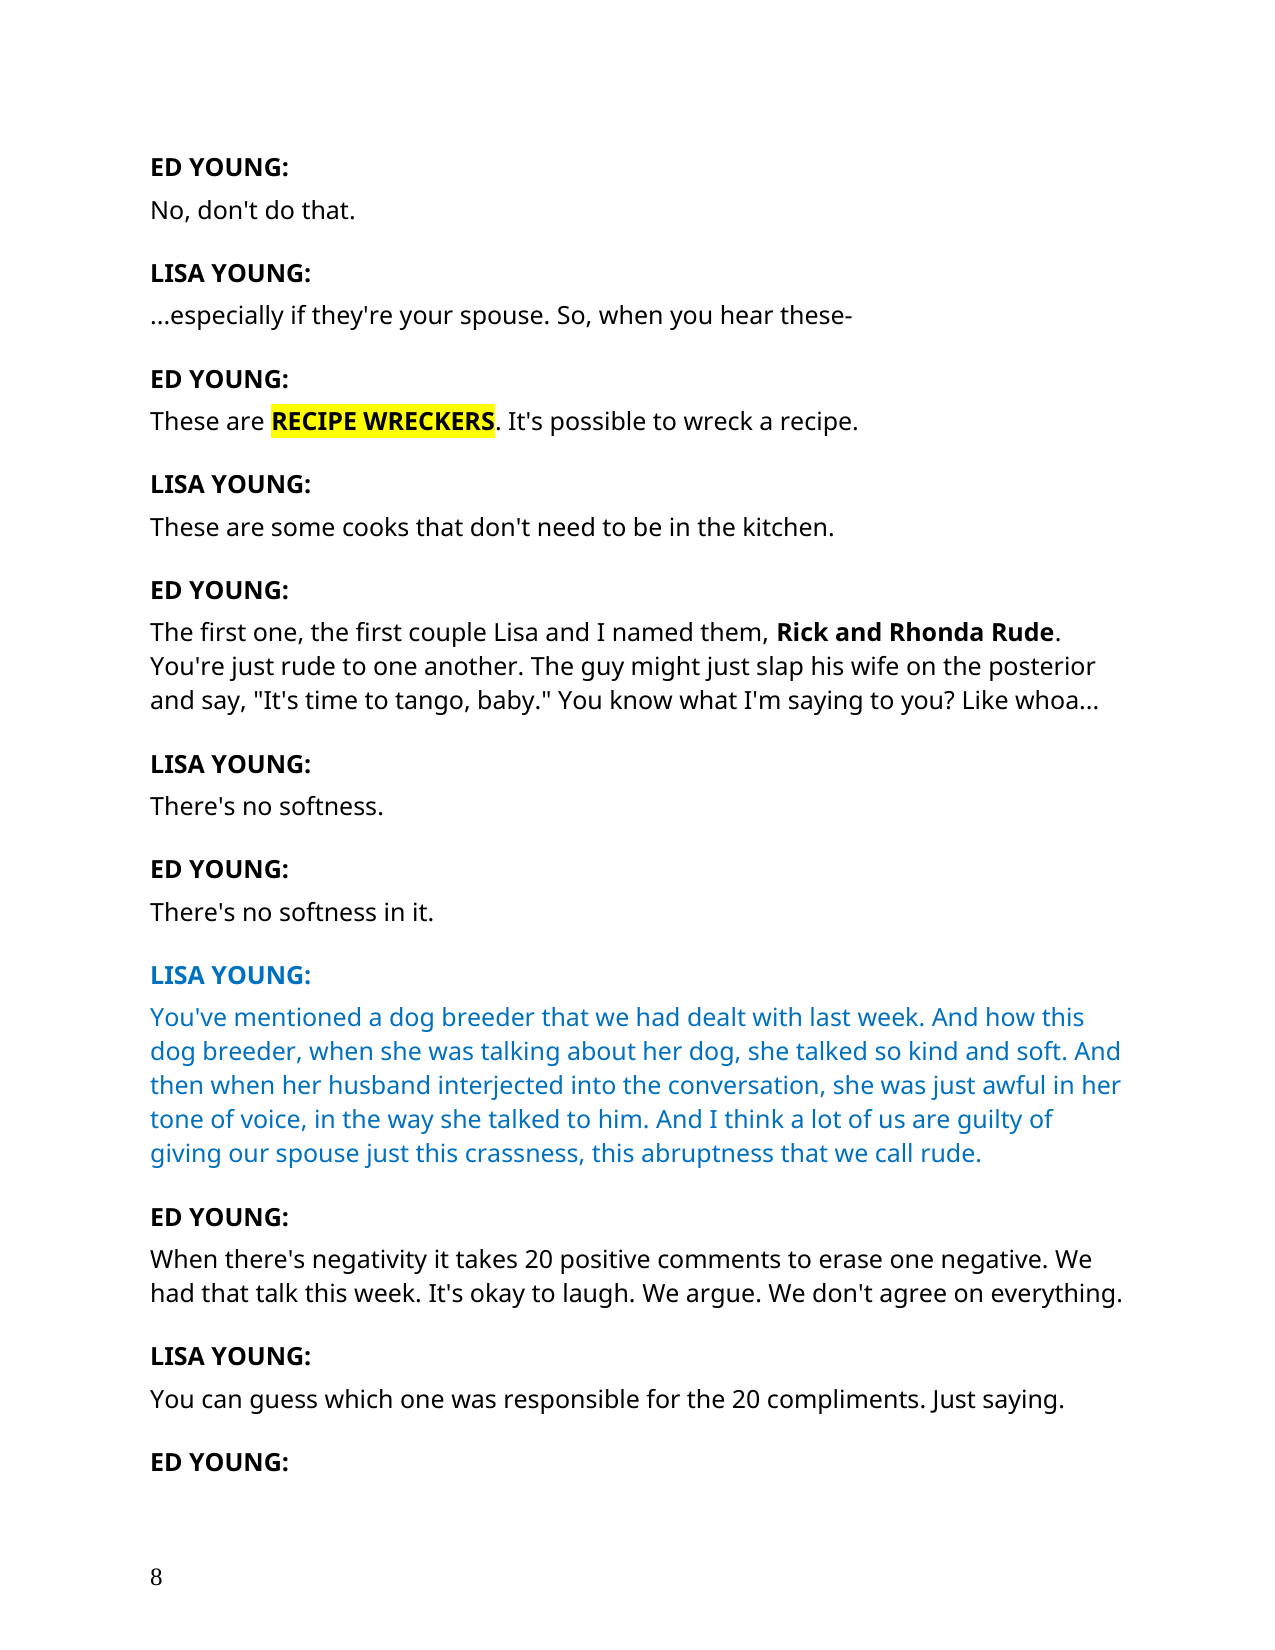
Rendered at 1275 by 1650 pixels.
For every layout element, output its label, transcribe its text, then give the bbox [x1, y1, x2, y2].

text There's no softness. [150, 789, 1125, 823]
text ED YOUNG: [150, 361, 1125, 395]
text You've mentioned a dog breeder that we had dealt with last week. And how this dog breeder, when she was talking about her dog, she talked so kind and soft. And then when her husband interjected into the conversation, she was just awful in her tone of voice, in the way she talked to him. And I think a lot of us are guilty of giving our spouse just this crassness, this abruptness that we call rude. [150, 1000, 1125, 1170]
text LISA YOUNG: [150, 1339, 1125, 1373]
text ED YOUNG: [150, 150, 1125, 184]
text The first one, the first couple Lisa and I named them, Rick and Rhonda Rude. You're just rude to one another. The guy might just slap his wife on the posterior and say, "It's time to tango, baby." You know what I'm saying to you? Like whoa... [150, 615, 1125, 717]
text When there's negativity it takes 20 positive comments to erase one negative. We had that talk this week. It's okay to laugh. We argue. We don't agree on everything. [150, 1242, 1125, 1310]
text ED YOUNG: [150, 572, 1125, 607]
text LISA YOUNG: [150, 256, 1125, 290]
text No, don't do that. [150, 192, 1125, 226]
text These are some cooks that don't need to be in the kitchen. [150, 509, 1125, 543]
text These are RECIPE WRECKERS. It's possible to wreck a recipe. [495, 404, 1125, 438]
text ED YOUNG: [150, 1445, 1125, 1479]
text ED YOUNG: [150, 852, 1125, 886]
text LISA YOUNG: [150, 746, 1125, 780]
text You can guess which one was responsible for the 20 compliments. Just saying. [150, 1381, 1125, 1416]
text These are RECIPE WRECKERS. It's possible to wreck a recipe. [150, 404, 271, 438]
text There's no softness in it. [150, 894, 1125, 928]
text ...especially if they're your spouse. So, when you hear these- [150, 298, 1125, 332]
text LISA YOUNG: [150, 957, 1125, 992]
text ED YOUNG: [150, 1199, 1125, 1233]
text LISA YOUNG: [150, 467, 1125, 501]
